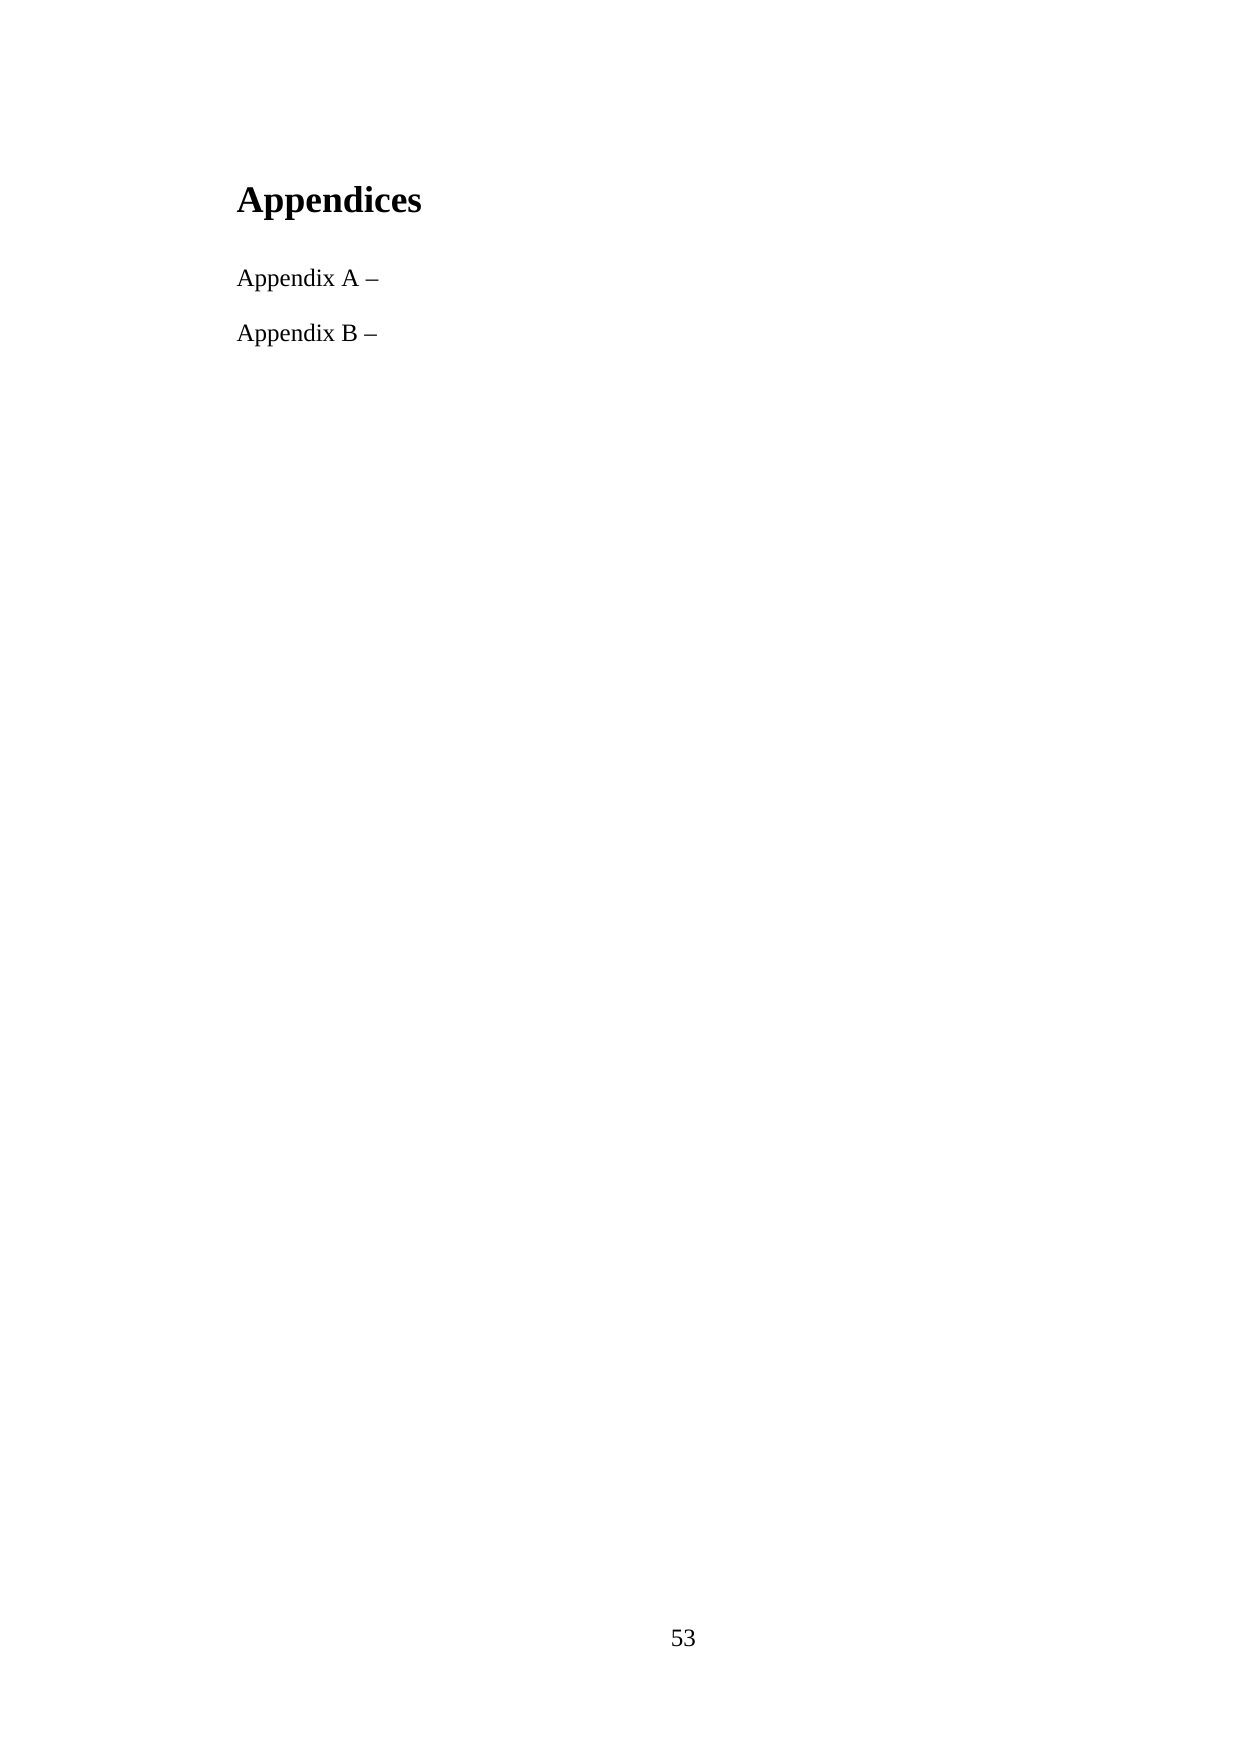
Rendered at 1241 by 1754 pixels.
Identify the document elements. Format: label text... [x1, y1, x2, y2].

text Appendix A – [236, 263, 1092, 291]
text Appendix B – [236, 318, 1092, 347]
subtitle Appendices [236, 177, 1092, 220]
